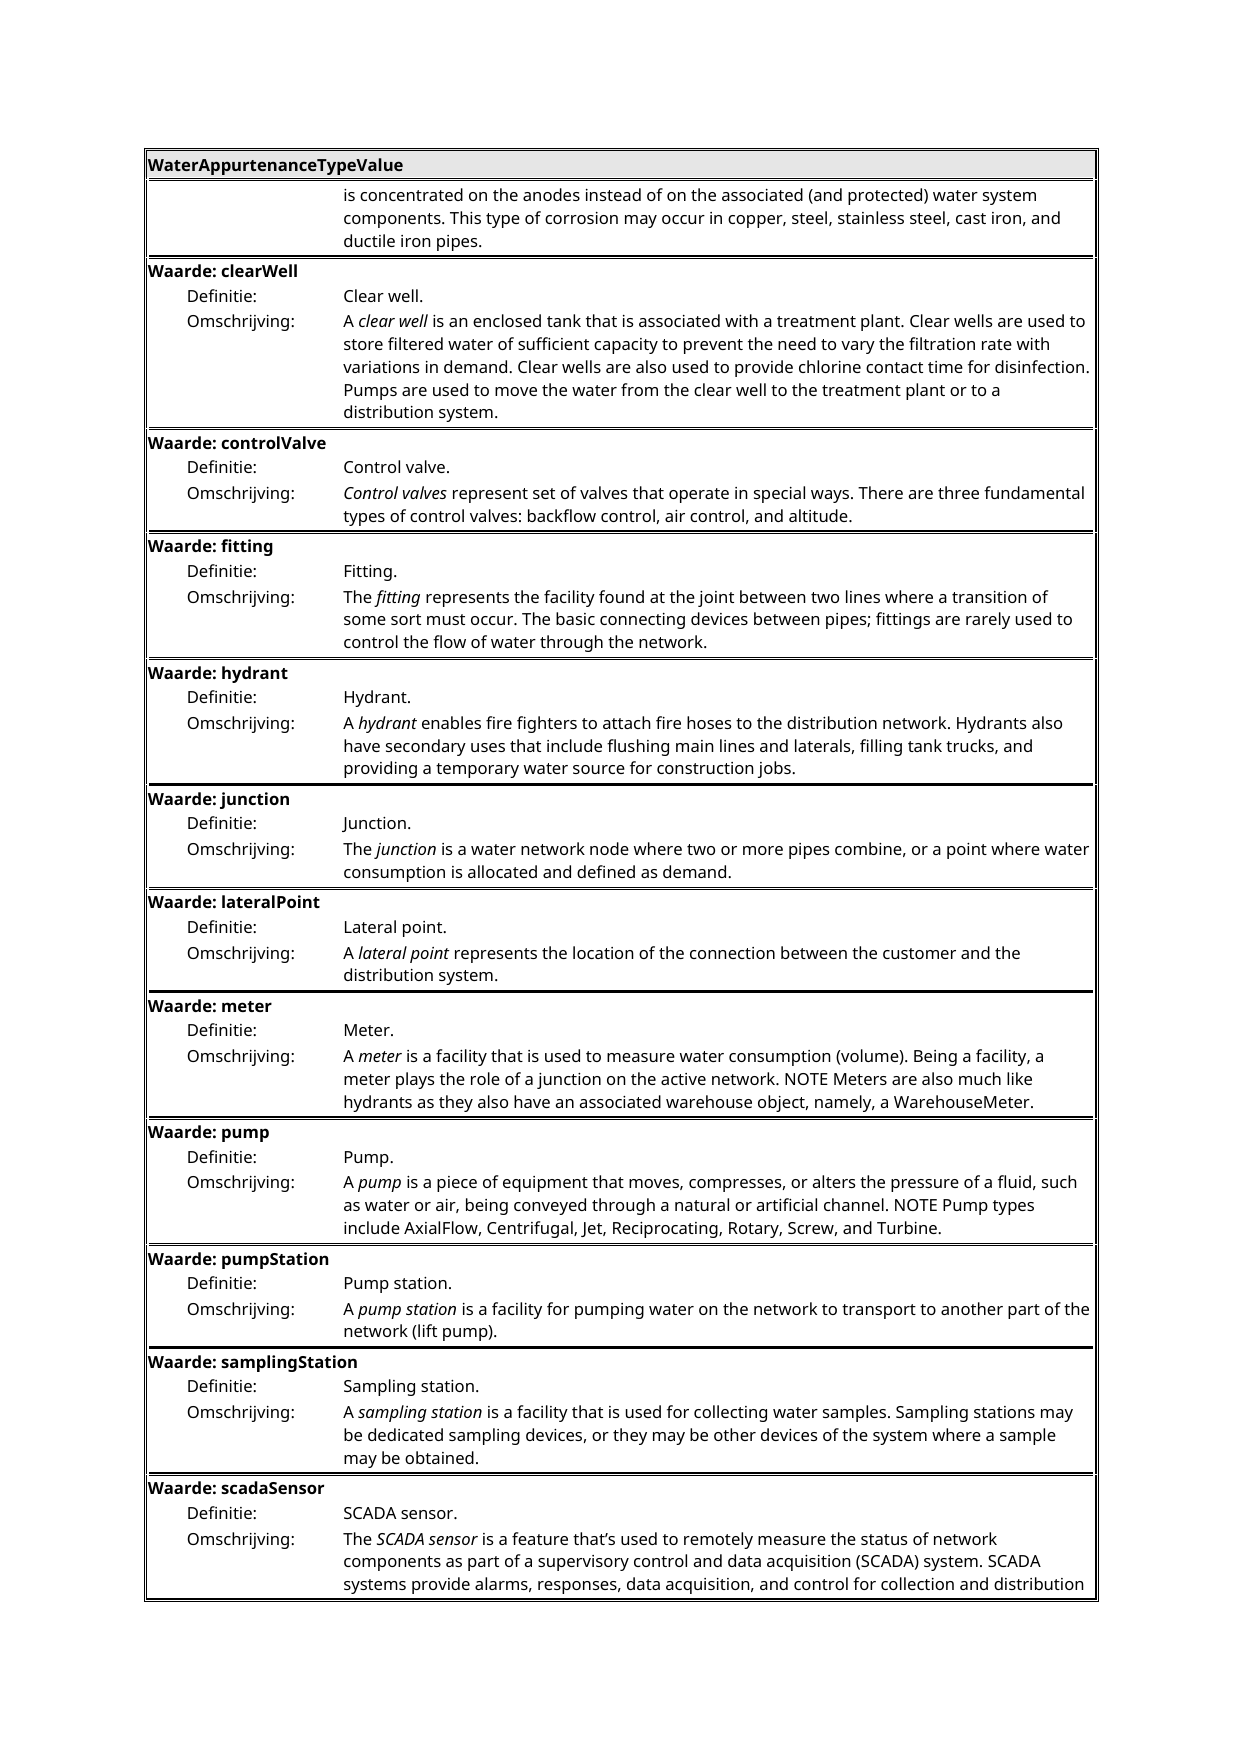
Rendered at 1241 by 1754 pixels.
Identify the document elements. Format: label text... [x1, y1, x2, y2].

table_cell Waarde: scadaSensor [147, 1472, 1096, 1598]
table_cell Waarde: clearWell [147, 255, 1096, 427]
table_cell Waarde: controlValve [145, 427, 1097, 530]
table_cell Waarde: hydrant [145, 657, 1097, 783]
table_cell Waarde: samplingStation [147, 1346, 1095, 1472]
table_cell Waarde: meter [147, 990, 1095, 1116]
table_cell Waarde: fitting [147, 530, 1096, 657]
table_cell Waarde: pump [147, 1116, 1096, 1242]
table_cell Waarde: junction [145, 783, 1097, 886]
table_cell Waarde: anode [147, 178, 1096, 255]
table_cell Waarde: pumpStation [147, 1243, 1096, 1346]
table_cell Waarde: lateralPoint [147, 886, 1096, 990]
table_header WaterAppurtenanceTypeValue [147, 151, 1095, 177]
